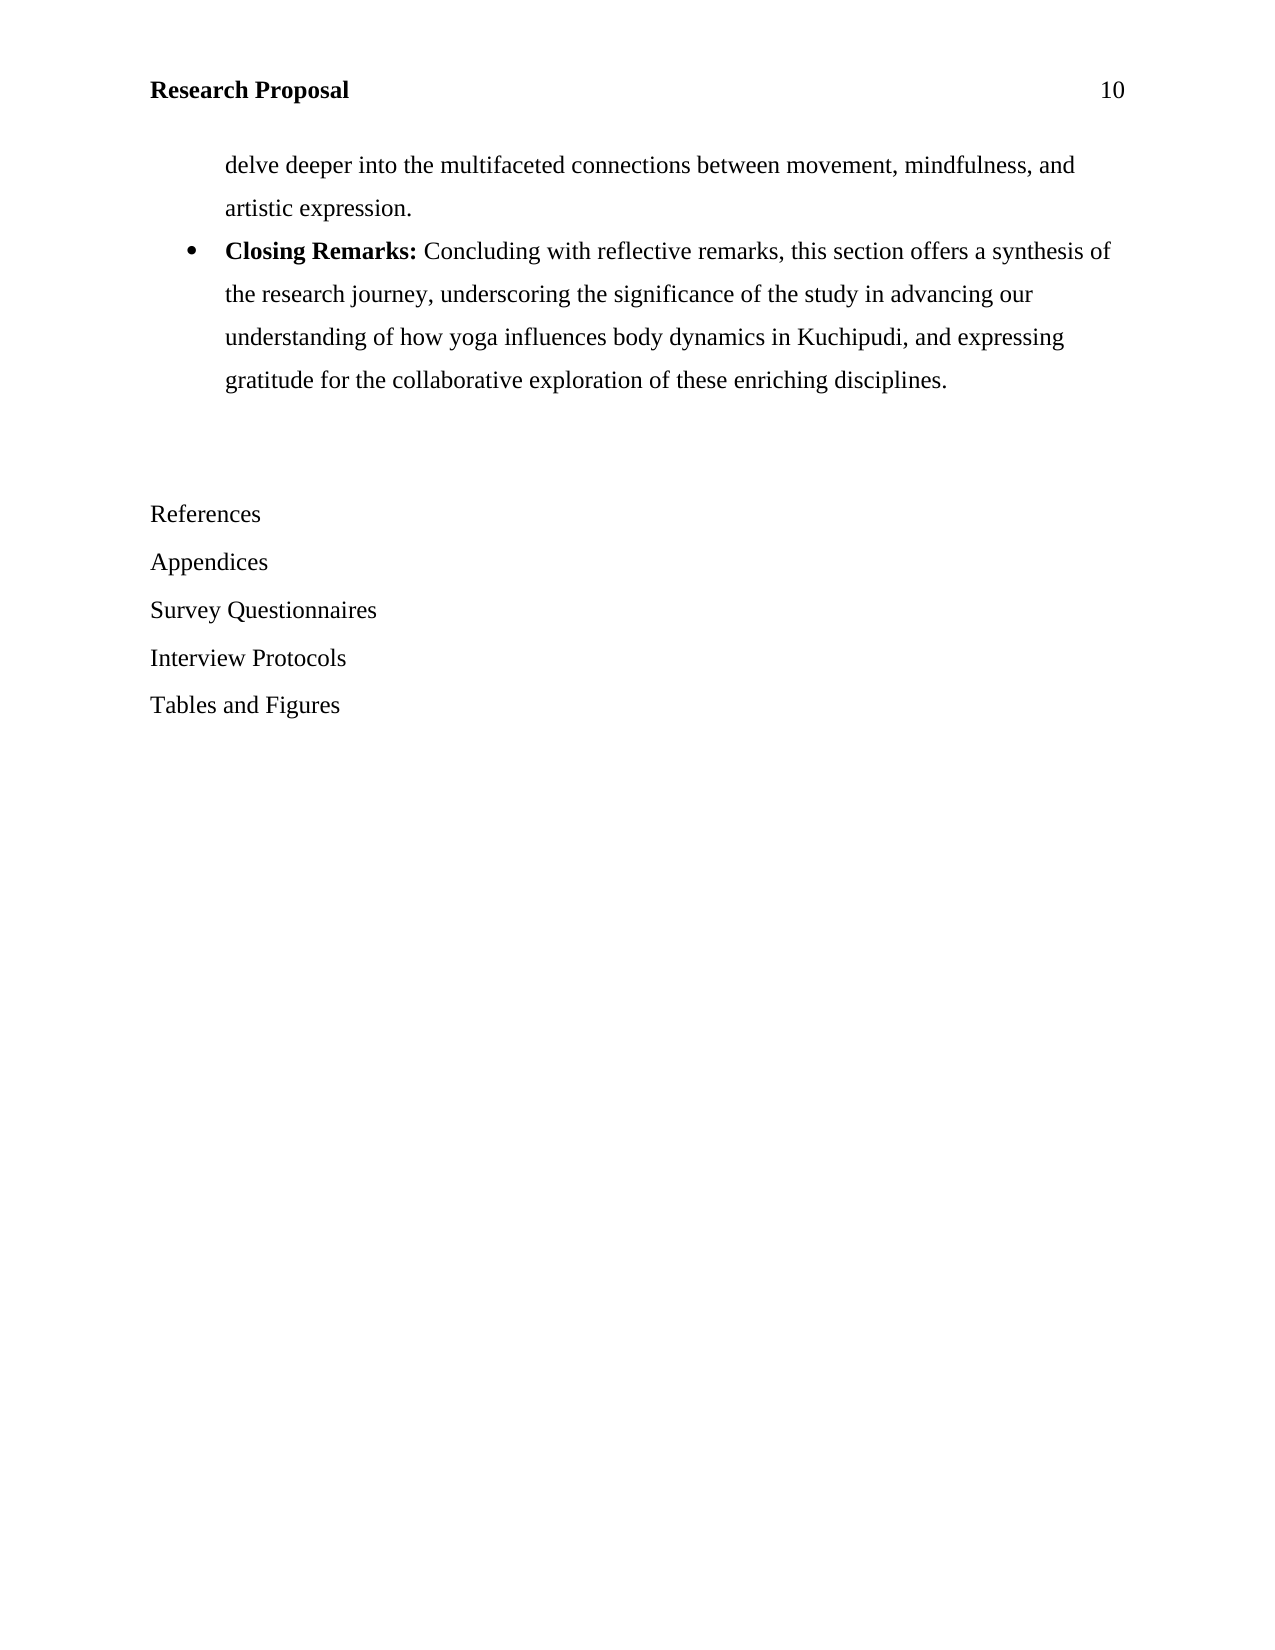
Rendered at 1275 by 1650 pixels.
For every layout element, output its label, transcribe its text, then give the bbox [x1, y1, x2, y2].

text Tables and Figures [150, 690, 1125, 719]
text Survey Questionnaires [150, 595, 1125, 624]
text Appendices [150, 547, 1125, 576]
list Closing Remarks: Concluding with reflective remarks, this section offers a synthesis of the research journey, underscoring the significance of the study in advancing our understanding of how yoga influences body dynamics in Kuchipudi, and expressing gratitude for the collaborative exploration of these enriching disciplines. [187, 236, 1125, 394]
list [187, 150, 1125, 222]
text Interview Protocols [150, 643, 1125, 671]
text References [150, 499, 1125, 528]
